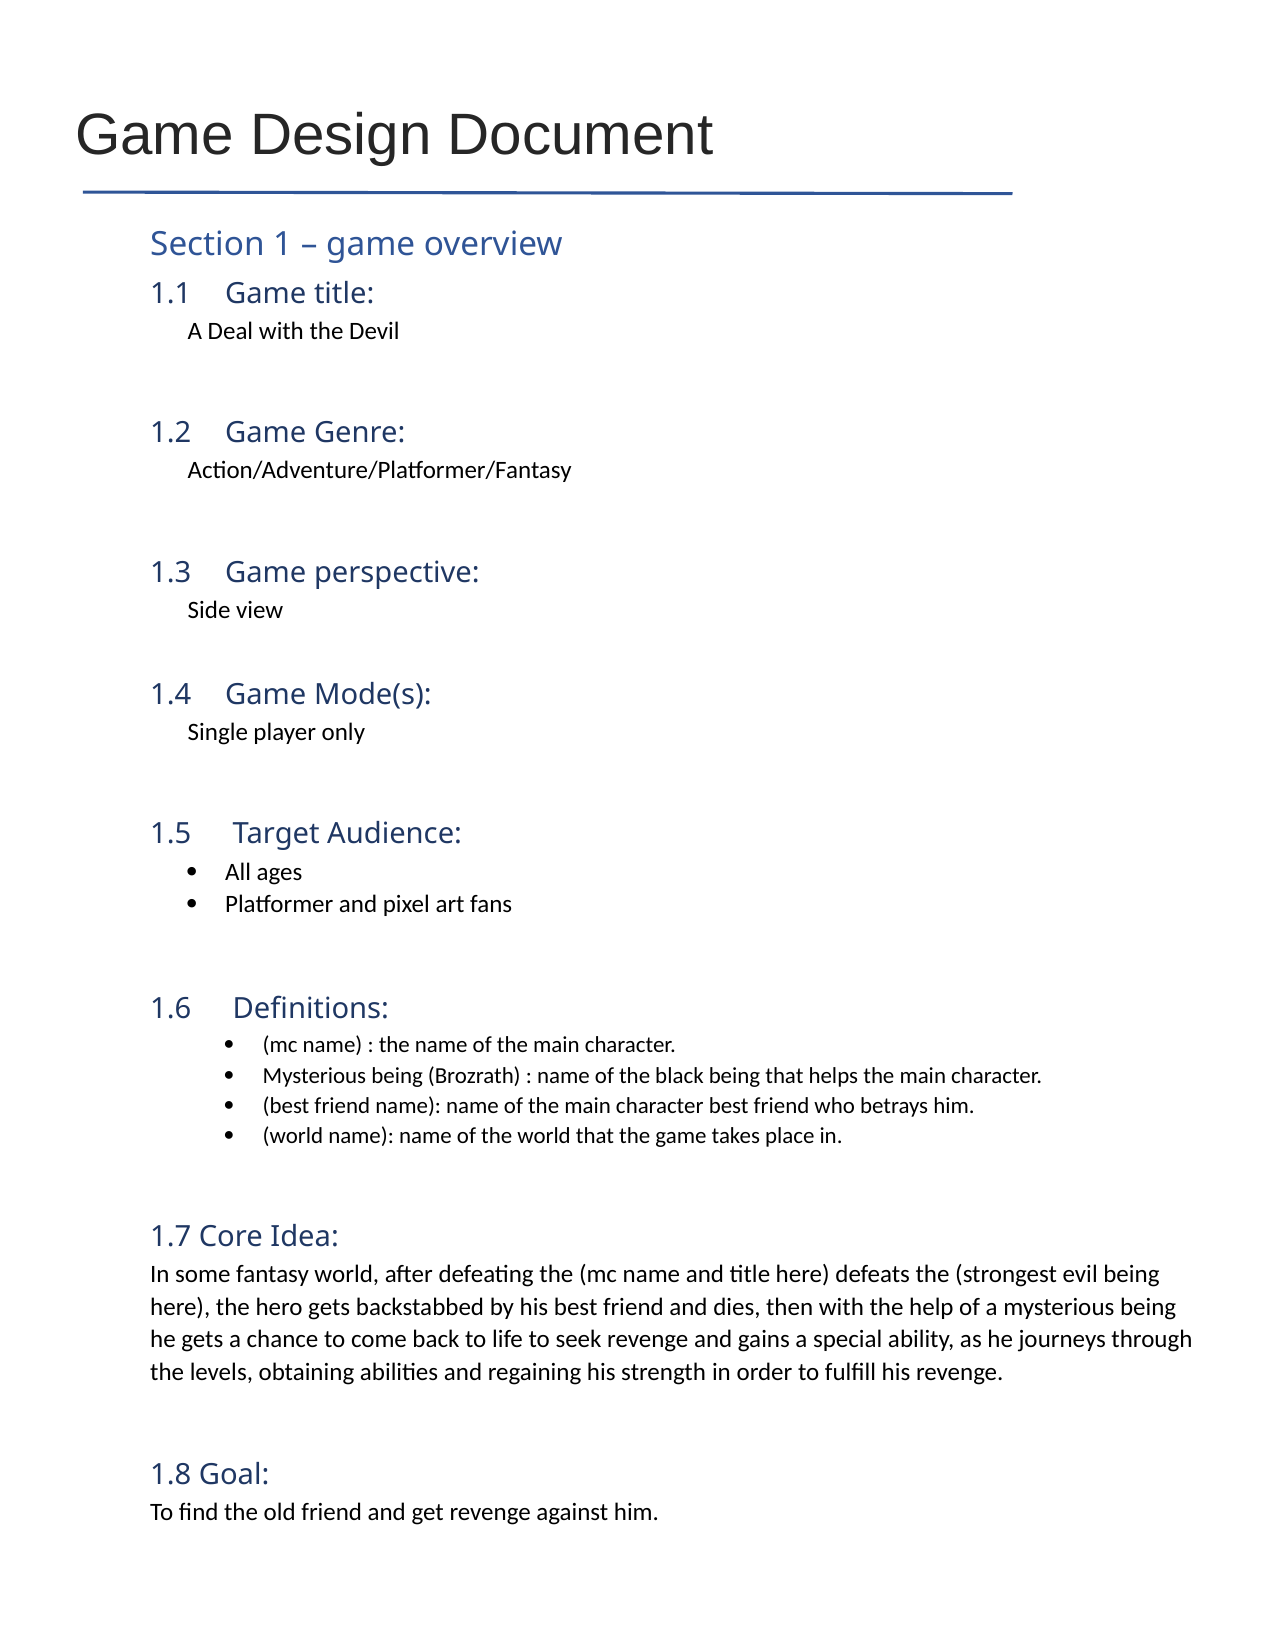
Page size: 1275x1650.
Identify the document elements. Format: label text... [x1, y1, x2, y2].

list (best friend name): name of the main character best friend who betrays him. [225, 1091, 1200, 1119]
list Side view [187, 594, 1200, 624]
subtitle 1.7 Core Idea: [75, 1215, 1200, 1254]
subtitle Section 1 – game overview [75, 219, 1200, 265]
text A Deal with the Devil [150, 315, 1200, 346]
list Mysterious being (Brozrath) : name of the black being that helps the main character. [225, 1061, 1200, 1089]
text Action/Adventure/Platformer/Fantasy [187, 454, 1200, 485]
subtitle Game title: [150, 272, 1200, 312]
subtitle 1.8 Goal: [75, 1453, 1200, 1493]
subtitle Definitions: [150, 988, 1200, 1027]
list (mc name) : the name of the main character. [225, 1031, 1200, 1058]
subtitle Game perspective: [150, 551, 1200, 591]
subtitle Game Genre: [150, 412, 1200, 451]
subtitle Game Design Document [75, 100, 1200, 167]
text In some fantasy world, after defeating the (mc name and title here) defeats the (strongest evil being here), the hero gets backstabbed by his best friend and dies, then with the help of a mysterious being he gets a chance to come back to life to seek revenge and gains a special ability, as he journeys through the levels, obtaining abilities and regaining his strength in order to fulfill his revenge. [150, 1258, 1200, 1387]
list (world name): name of the world that the game takes place in. [225, 1121, 1200, 1149]
list Platformer and pixel art fans [187, 888, 1200, 919]
subtitle Game Mode(s): [150, 673, 1200, 713]
list Single player only [187, 716, 1200, 747]
subtitle Target Audience: [150, 813, 1200, 852]
list All ages [187, 856, 1200, 886]
text To find the old friend and get revenge against him. [75, 1496, 1200, 1526]
